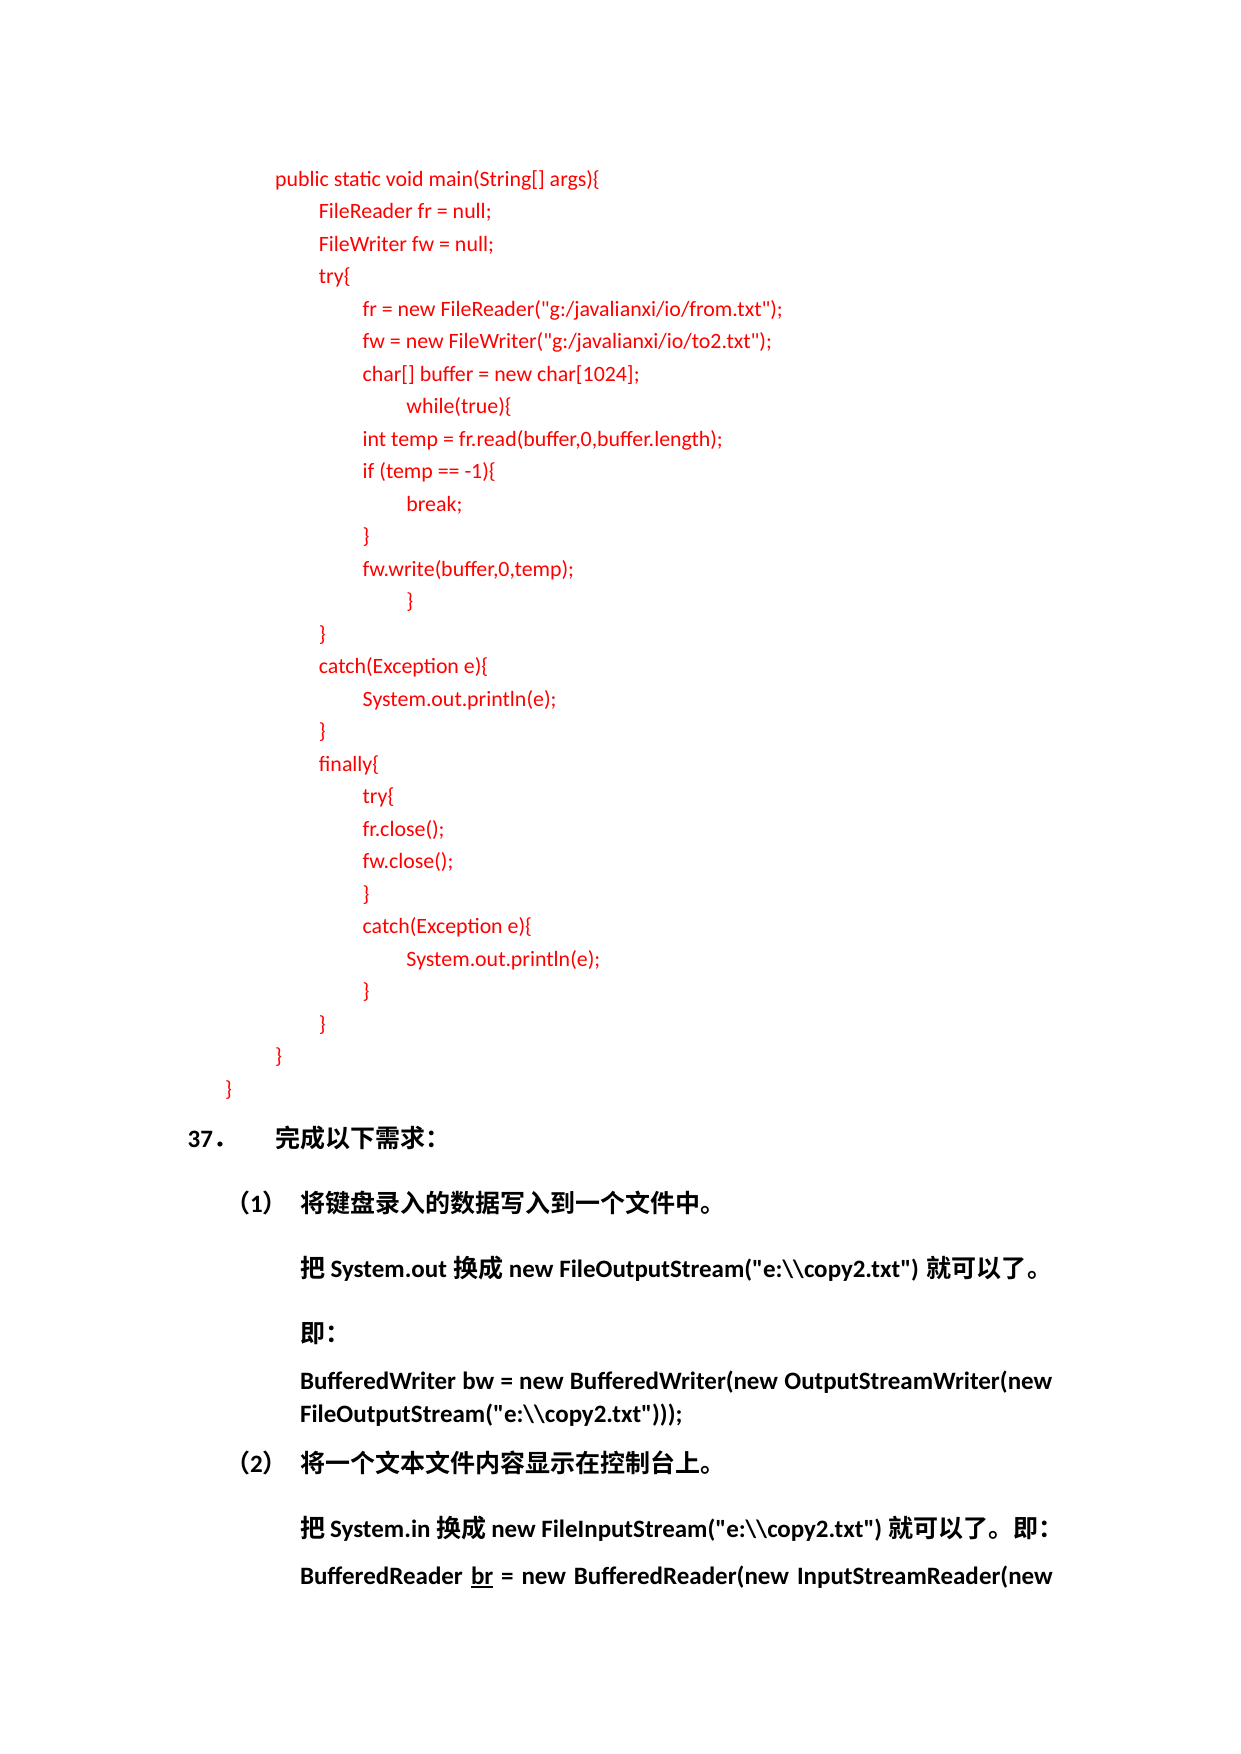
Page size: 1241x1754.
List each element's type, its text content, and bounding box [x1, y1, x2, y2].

list fr.close(); [225, 812, 1053, 844]
list System.out.println(e); [225, 682, 1053, 714]
list fw = new FileWriter("g:/javalianxi/io/to2.txt"); [225, 324, 1053, 357]
list 完成以下需求： [187, 1104, 1053, 1169]
list finally{ [225, 747, 1053, 779]
text 把System.out 换成new FileOutputStream("e:\\copy2.txt") 就可以了。即： [300, 1234, 1053, 1364]
list public static void main(String[] args){ [225, 162, 1053, 194]
list catch(Exception e){ [225, 909, 1053, 942]
text BufferedWriter bw = new BufferedWriter(new OutputStreamWriter(new FileOutputStream("e:\\copy2.txt"))); [300, 1364, 1053, 1429]
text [300, 1559, 1053, 1592]
list catch(Exception e){ [225, 649, 1053, 682]
list } [225, 519, 1053, 552]
list 将一个文本文件内容显示在控制台上。 [225, 1429, 1053, 1494]
list FileWriter fw = null; [225, 227, 1053, 259]
list } [225, 714, 1053, 747]
list try{ [225, 779, 1053, 812]
list fw.write(buffer,0,temp); [225, 552, 1053, 584]
list fw.close(); [225, 844, 1053, 877]
list } [225, 877, 1053, 909]
list 将键盘录入的数据写入到一个文件中。 [225, 1169, 1053, 1234]
text 把System.in 换成new FileInputStream("e:\\copy2.txt") 就可以了。即： [300, 1494, 1053, 1559]
list try{ [225, 259, 1053, 292]
list while(true){ [225, 389, 1053, 422]
list } [225, 617, 1053, 649]
list System.out.println(e); [225, 942, 1053, 974]
list } [225, 1039, 1053, 1072]
list fr = new FileReader("g:/javalianxi/io/from.txt"); [225, 292, 1053, 324]
list } [225, 1007, 1053, 1039]
list if (temp == -1){ [225, 454, 1053, 487]
list char[] buffer = new char[1024]; [225, 357, 1053, 389]
list } [225, 584, 1053, 617]
list } [225, 1072, 1053, 1104]
list int temp = fr.read(buffer,0,buffer.length); [225, 422, 1053, 454]
list } [225, 974, 1053, 1007]
list FileReader fr = null; [225, 194, 1053, 227]
list break; [225, 487, 1053, 519]
